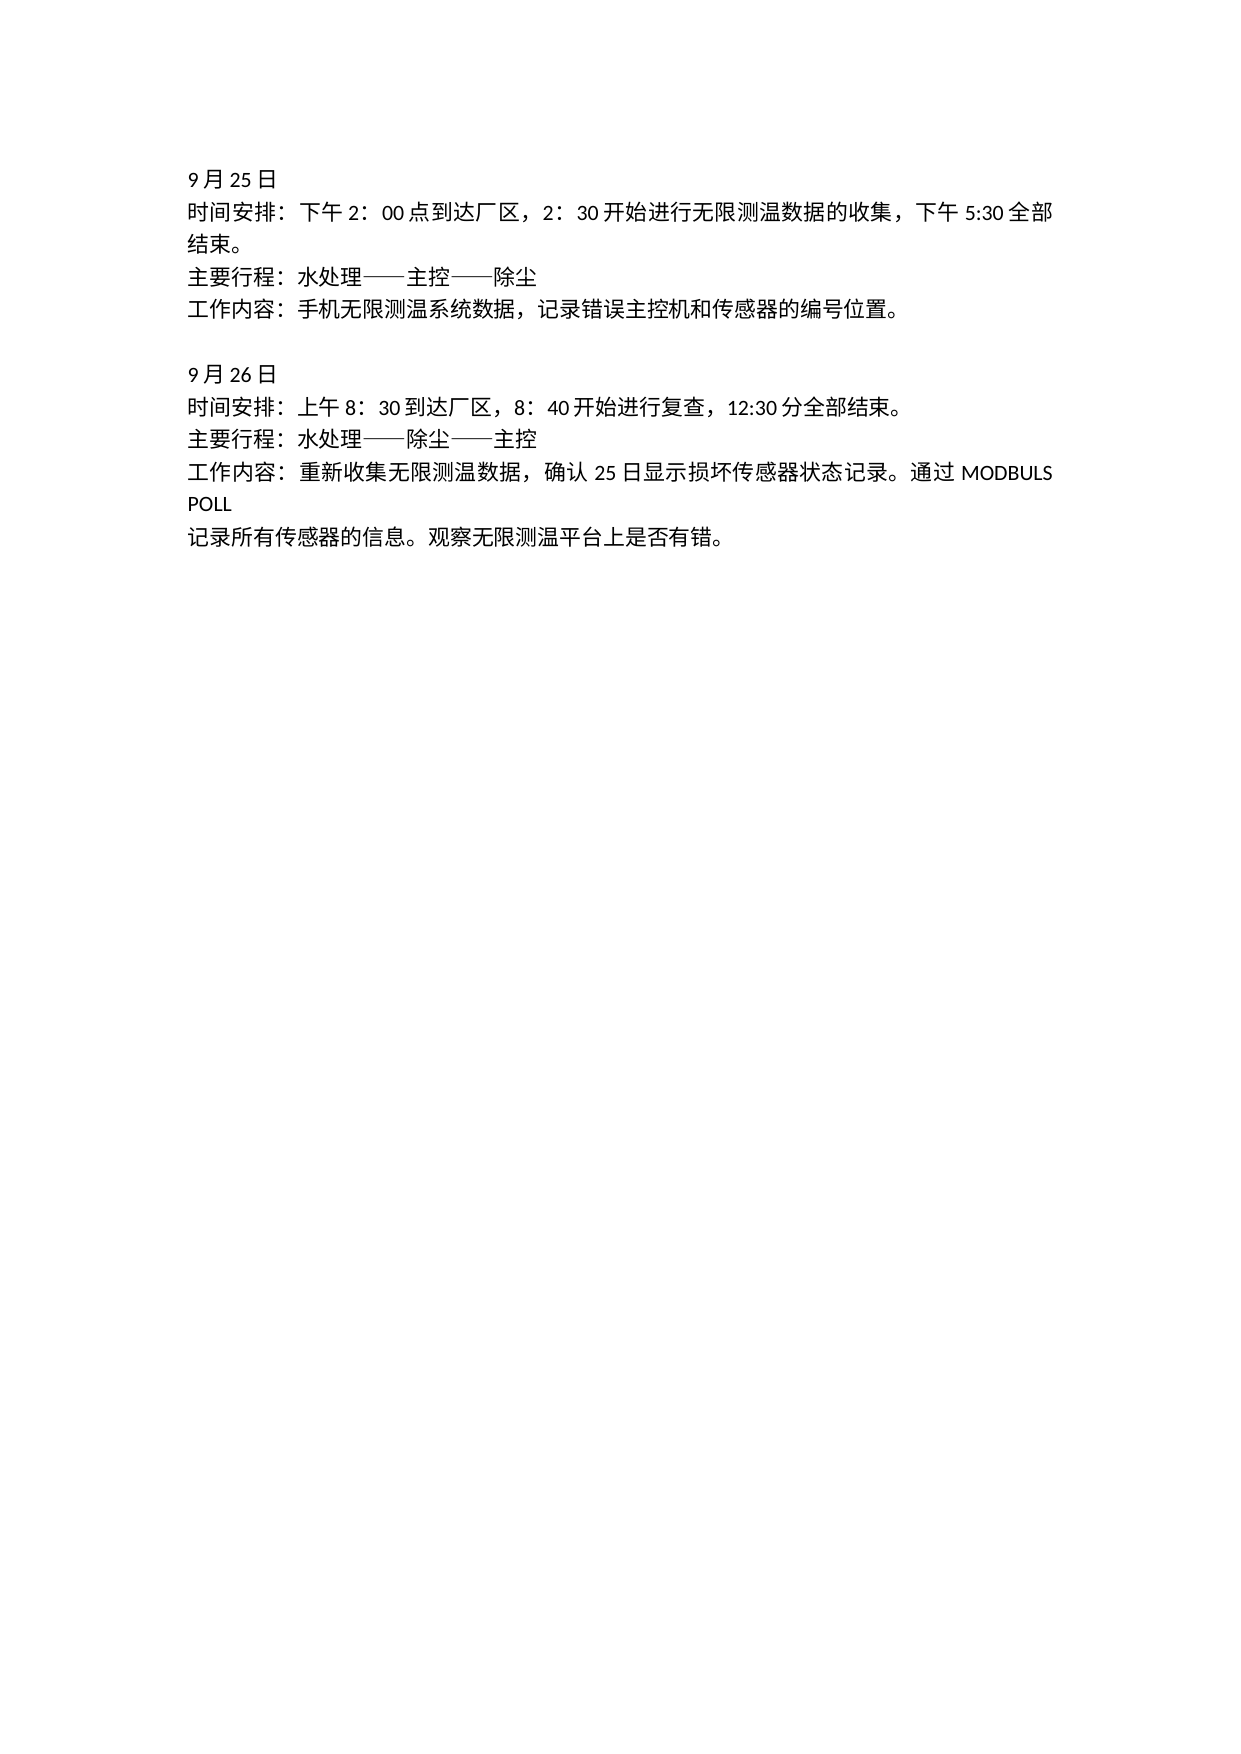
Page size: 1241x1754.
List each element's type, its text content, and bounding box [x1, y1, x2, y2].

text 主要行程：水处理——除尘——主控 [187, 422, 1053, 454]
text 时间安排：下午2：00点到达厂区，2：30开始进行无限测温数据的收集，下午5:30全部结束。 [187, 194, 1053, 259]
text 时间安排：上午8：30到达厂区，8：40开始进行复查，12:30分全部结束。 [187, 389, 1053, 422]
text 工作内容：手机无限测温系统数据，记录错误主控机和传感器的编号位置。 [187, 292, 1053, 324]
text 记录所有传感器的信息。观察无限测温平台上是否有错。 [187, 519, 1053, 552]
text 9月26日 [187, 357, 1053, 389]
text 9月25日 [187, 162, 1053, 194]
text 工作内容：重新收集无限测温数据，确认25日显示损坏传感器状态记录。通过MODBULS POLL [187, 454, 1053, 519]
text 主要行程：水处理——主控——除尘 [187, 259, 1053, 292]
